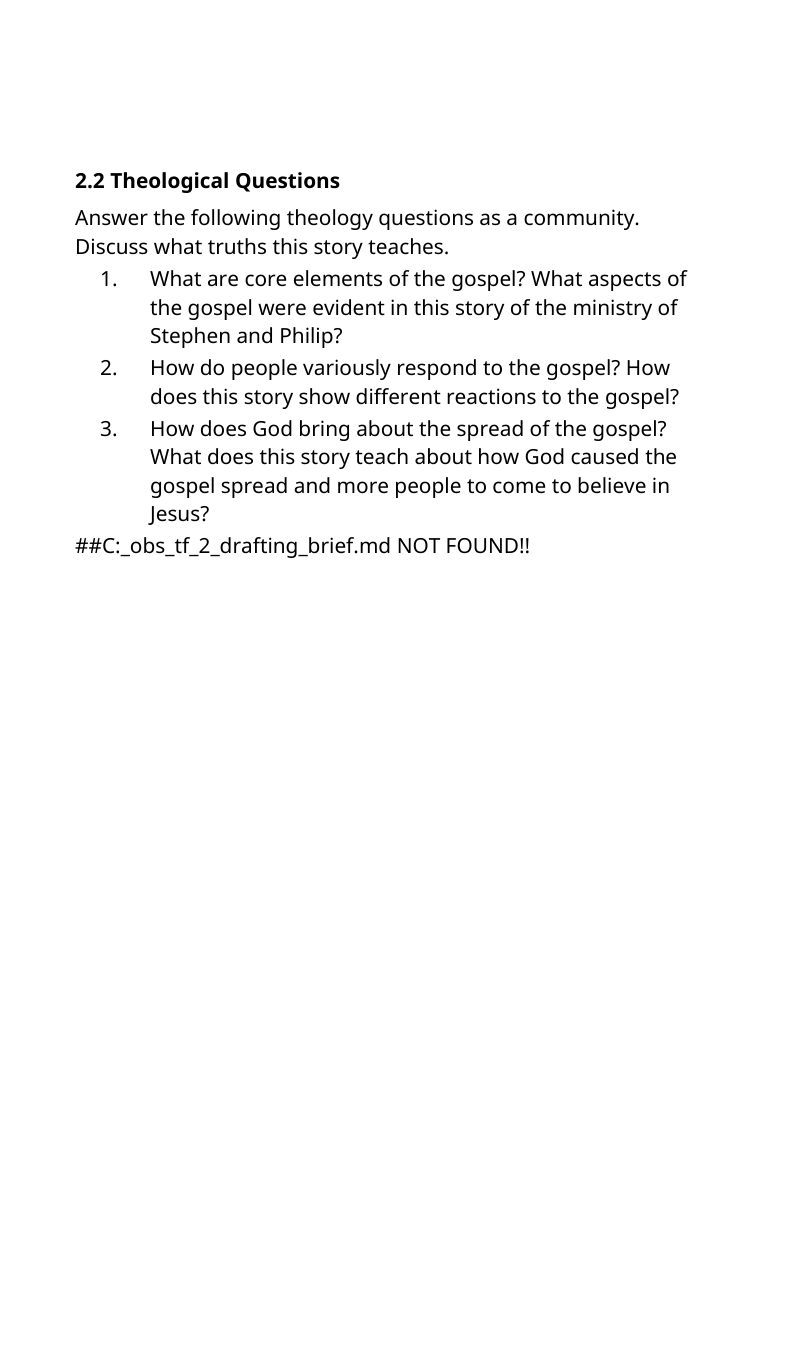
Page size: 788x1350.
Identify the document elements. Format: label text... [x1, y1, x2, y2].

subtitle 2.2 Theological Questions [75, 167, 712, 195]
list How does God bring about the spread of the gospel? What does this story teach about how God caused the gospel spread and more people to come to believe in Jesus? [100, 414, 712, 528]
text Answer the following theology questions as a community. Discuss what truths this story teaches. [75, 203, 712, 260]
text ##C:_obs_tf_2_drafting_brief.md NOT FOUND!! [75, 532, 712, 560]
list How do people variously respond to the gospel? How does this story show different reactions to the gospel? [100, 353, 712, 410]
list What are core elements of the gospel? What aspects of the gospel were evident in this story of the ministry of Stephen and Philip? [100, 264, 712, 350]
